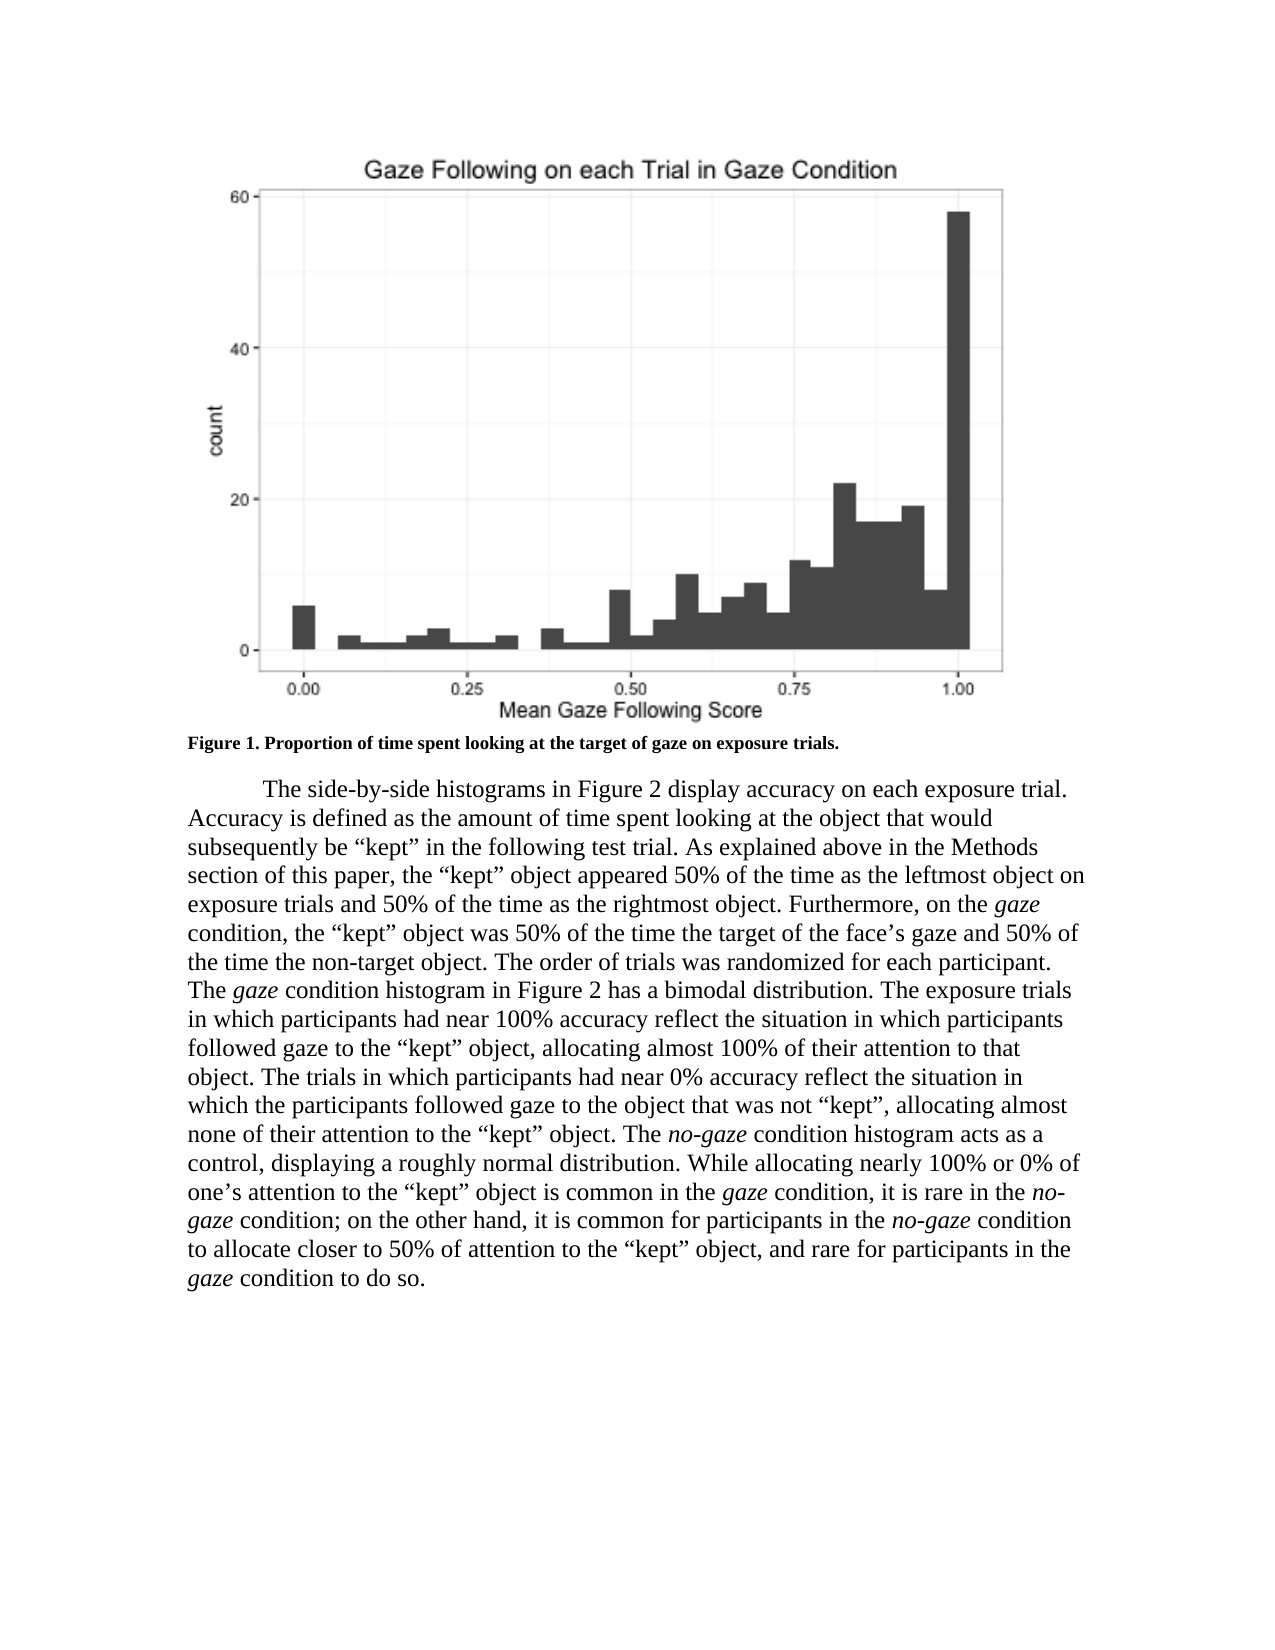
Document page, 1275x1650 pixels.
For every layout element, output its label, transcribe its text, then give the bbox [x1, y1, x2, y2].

text Figure 1. Proportion of time spent looking at the target of gaze on exposure trials. [187, 732, 1087, 753]
text The side-by-side histograms in Figure 2 display accuracy on each exposure trial. Accuracy is defined as the amount of time spent looking at the object that would subsequently be “kept” in the following test trial. As explained above in the Methods section of this paper, the “kept” object appeared 50% of the time as the leftmost object on exposure trials and 50% of the time as the rightmost object. Furthermore, on the gaze condition, the “kept” object was 50% of the time the target of the face’s gaze and 50% of the time the non-target object. The order of trials was randomized for each participant. The gaze condition histogram in Figure 2 has a bimodal distribution. The exposure trials in which participants had near 100% accuracy reflect the situation in which participants followed gaze to the “kept” object, allocating almost 100% of their attention to that object. The trials in which participants had near 0% accuracy reflect the situation in which the participants followed gaze to the object that was not “kept”, allocating almost none of their attention to the “kept” object. The no-gaze condition histogram acts as a control, displaying a roughly normal distribution. While allocating nearly 100% or 0% of one’s attention to the “kept” object is common in the gaze condition, it is rare in the no-gaze condition; on the other hand, it is common for participants in the no-gaze condition to allocate closer to 50% of attention to the “kept” object, and rare for participants in the gaze condition to do so. [187, 774, 1087, 1292]
picture [193, 150, 1014, 732]
